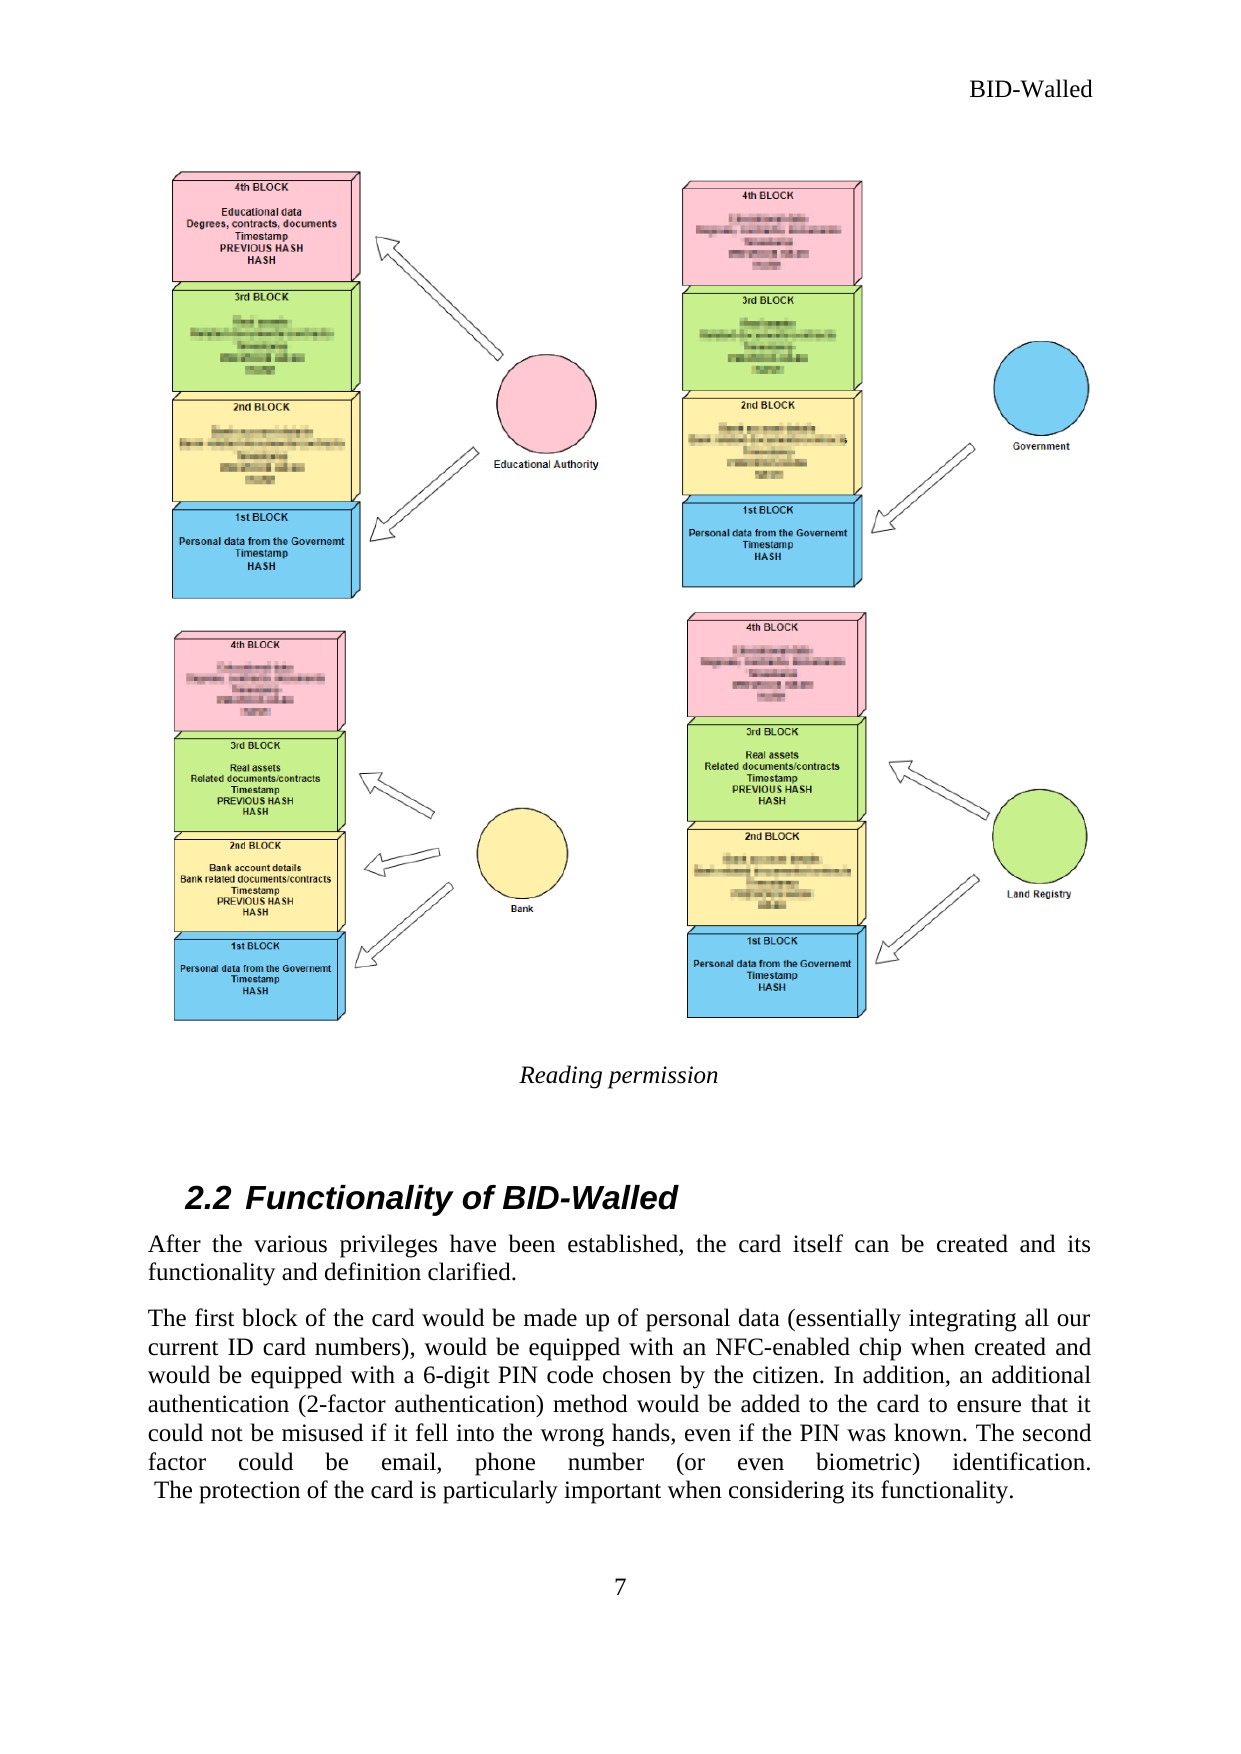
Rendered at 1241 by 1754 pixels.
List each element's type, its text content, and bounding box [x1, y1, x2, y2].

text After the various privileges have been established, the card itself can be created and its functionality and definition clarified. [148, 1229, 1093, 1286]
text Reading permission [148, 1060, 1093, 1089]
text The first block of the card would be made up of personal data (essentially integrating all our current ID card numbers), would be equipped with an NFC-enabled chip when created and would be equipped with a 6-digit PIN code chosen by the citizen. In addition, an additional authentication (2-factor authentication) method would be added to the card to ensure that it could not be misused if it fell into the wrong hands, even if the PIN was known. The second factor could be email, phone number (or even biometric) identification. The protection of the card is particularly important when considering its functionality. [148, 1303, 1093, 1504]
subtitle Functionality of BID-Walled [185, 1178, 1093, 1217]
picture [147, 147, 1104, 1036]
